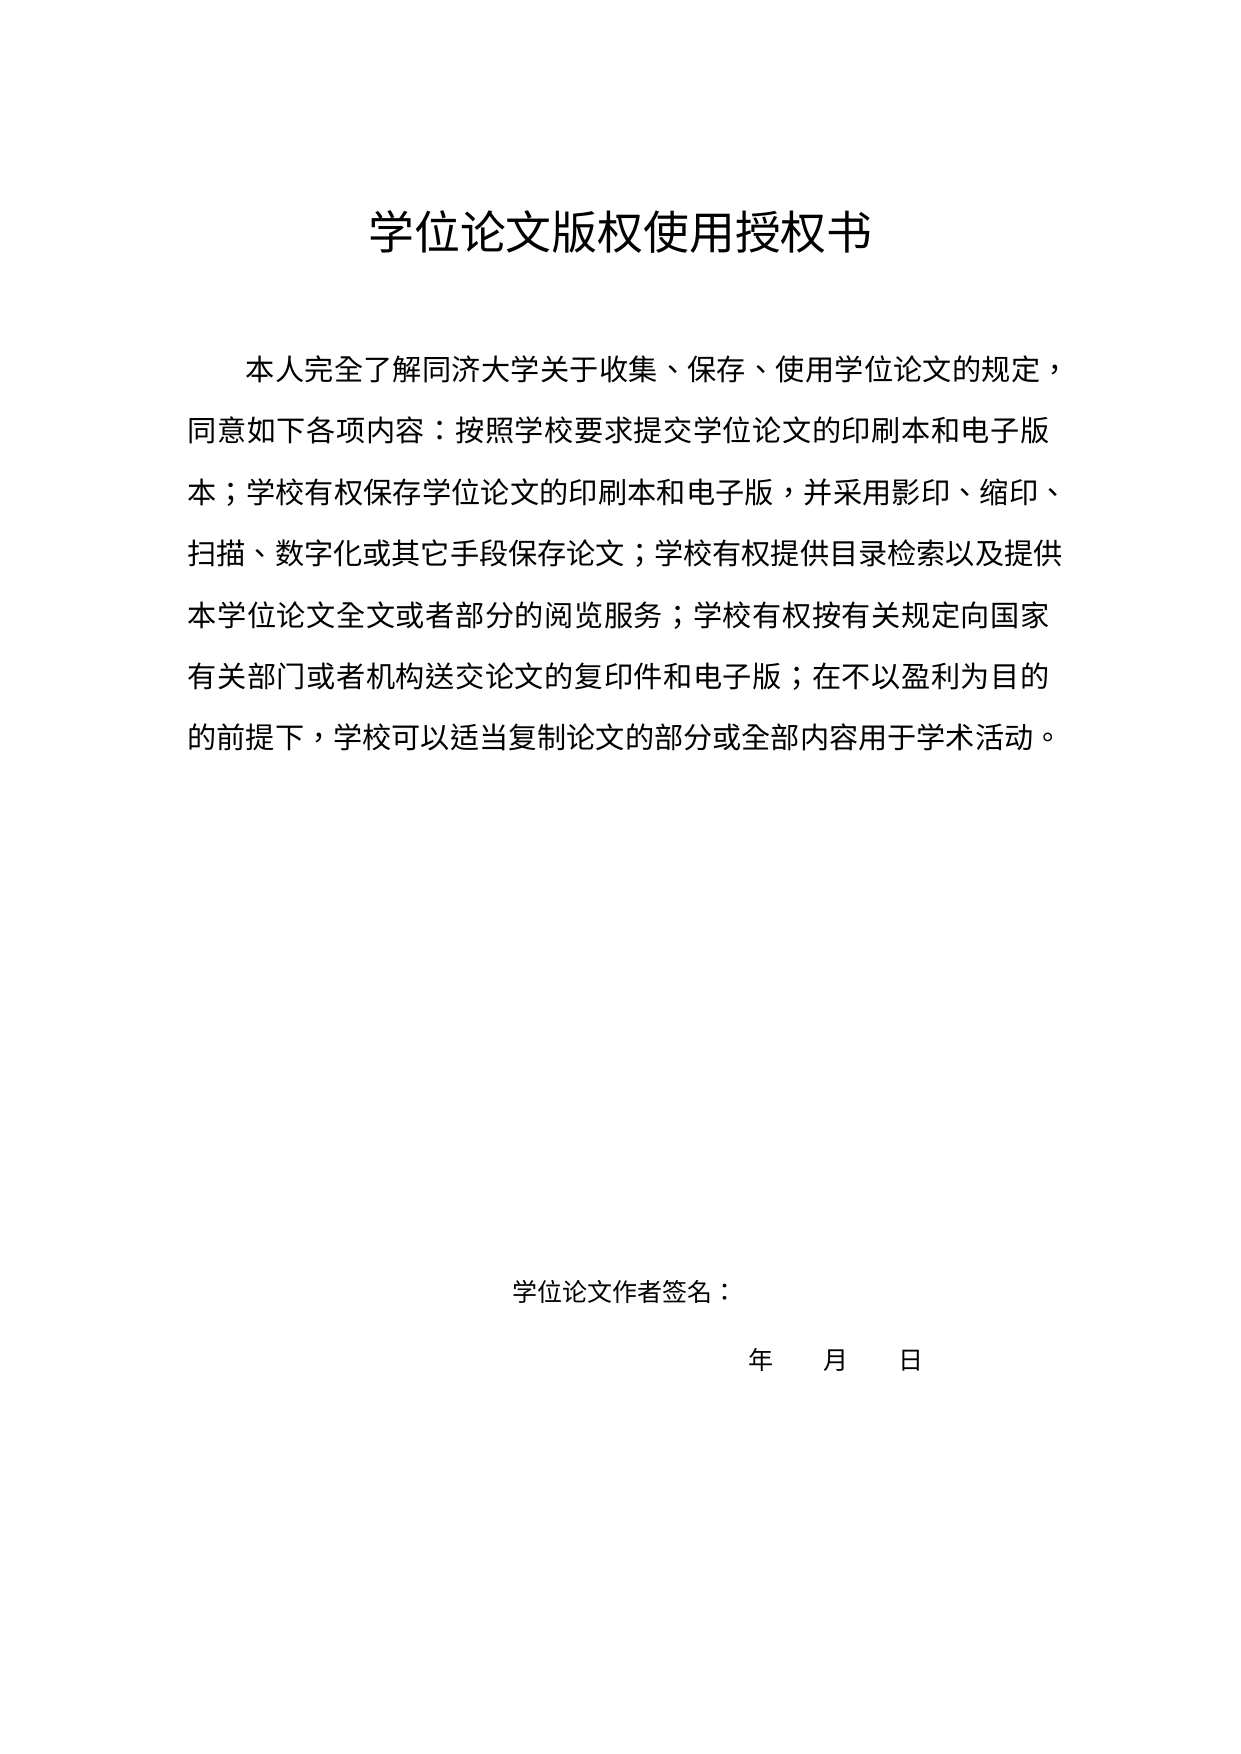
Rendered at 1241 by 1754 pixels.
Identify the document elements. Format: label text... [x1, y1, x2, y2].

text 学位论文版权使用授权书 [366, 200, 874, 263]
text 学位论文作者签名： [366, 1274, 883, 1309]
text 本人完全了解同济大学关于收集、保存、使用学位论文的规定， 同意如下各项内容：按照学校要求提交学位论文的印刷本和电子版 本；学校有权保存学位论文的印刷本和电子版，并采用影印、缩印、 扫描、数字化或其它手段保存论文；学校有权提供目录检索以及提供 本学位论文全文或者部分的阅览服务；学校有权按有关规定向国家 有关部门或者机构送交论文的复印件和电子版；在不以盈利为目的 的前提下，学校可以适当复制论文的部分或全部内容用于学术活动。 [187, 349, 1074, 757]
text 年 月 日 [748, 1343, 1086, 1377]
